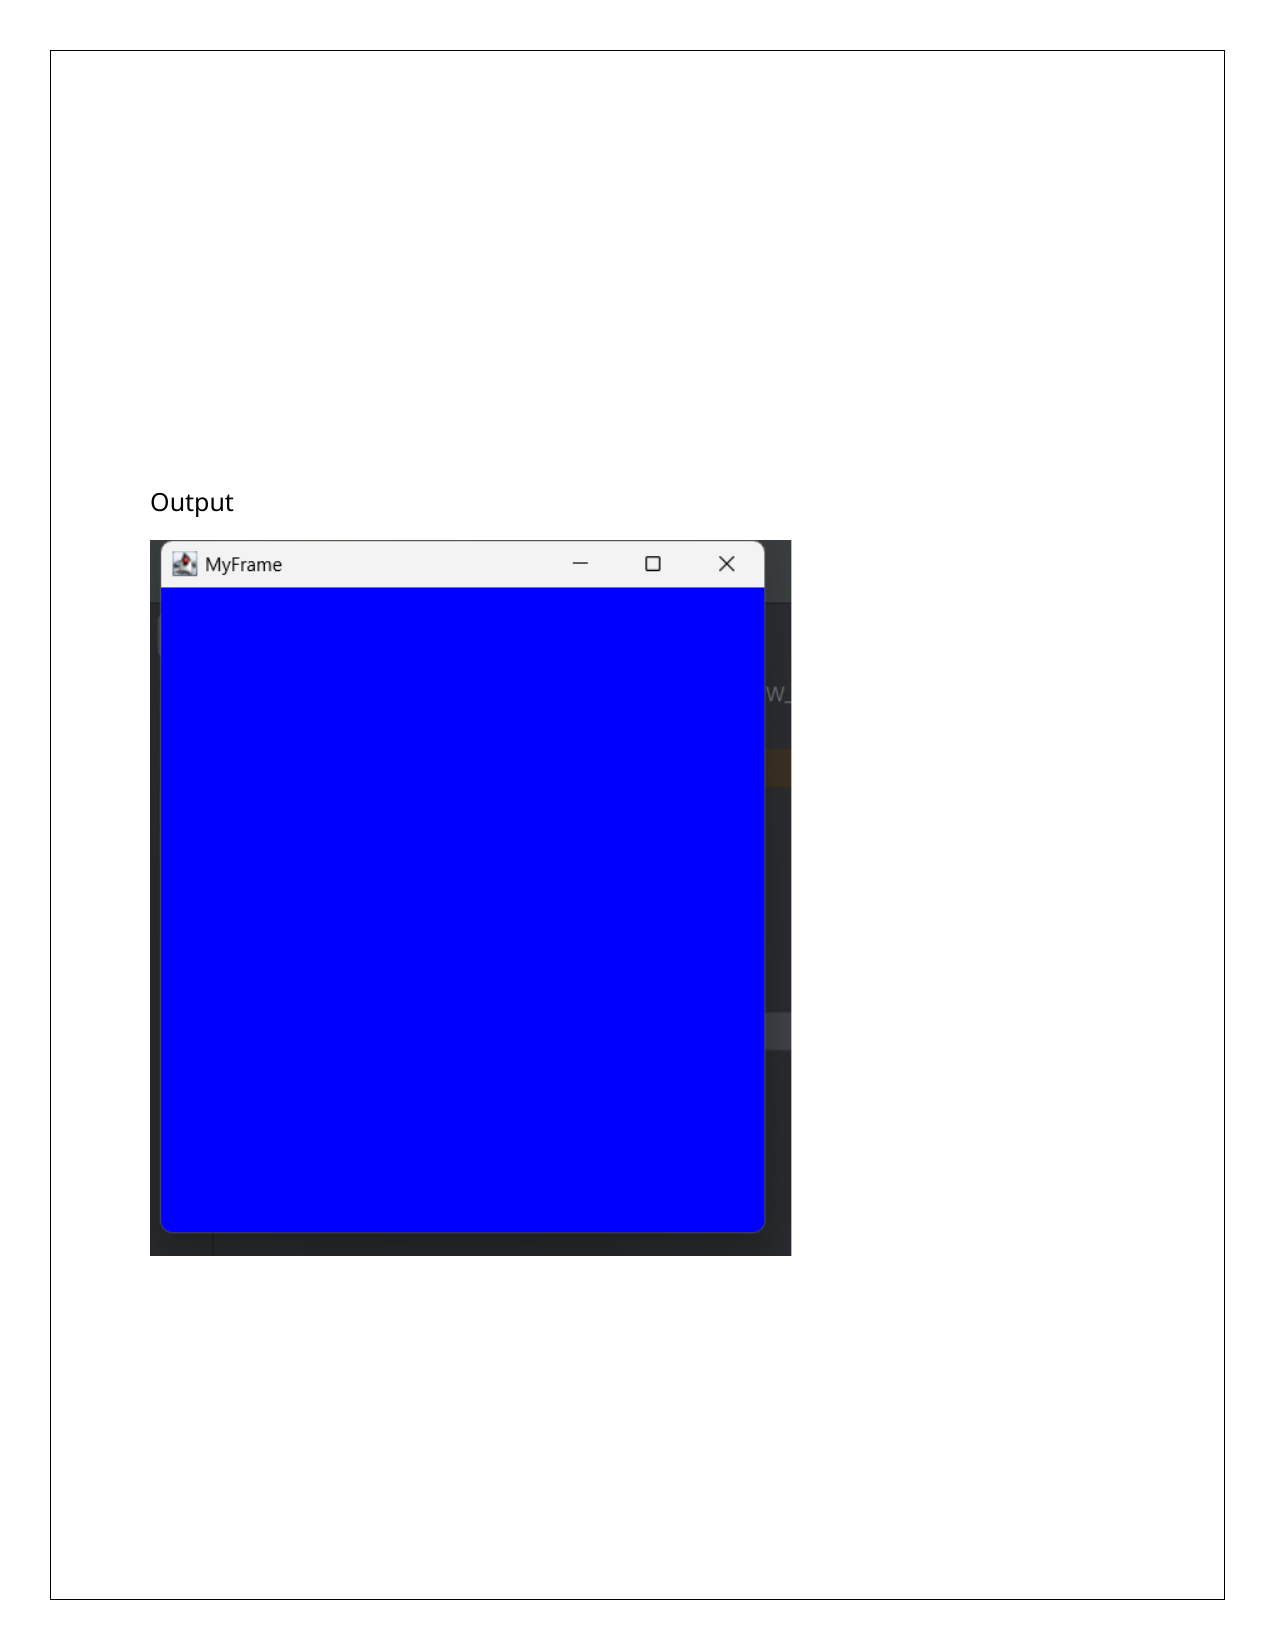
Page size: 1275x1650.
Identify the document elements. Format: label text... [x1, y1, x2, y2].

picture [150, 540, 792, 1256]
text Output [150, 485, 1125, 519]
